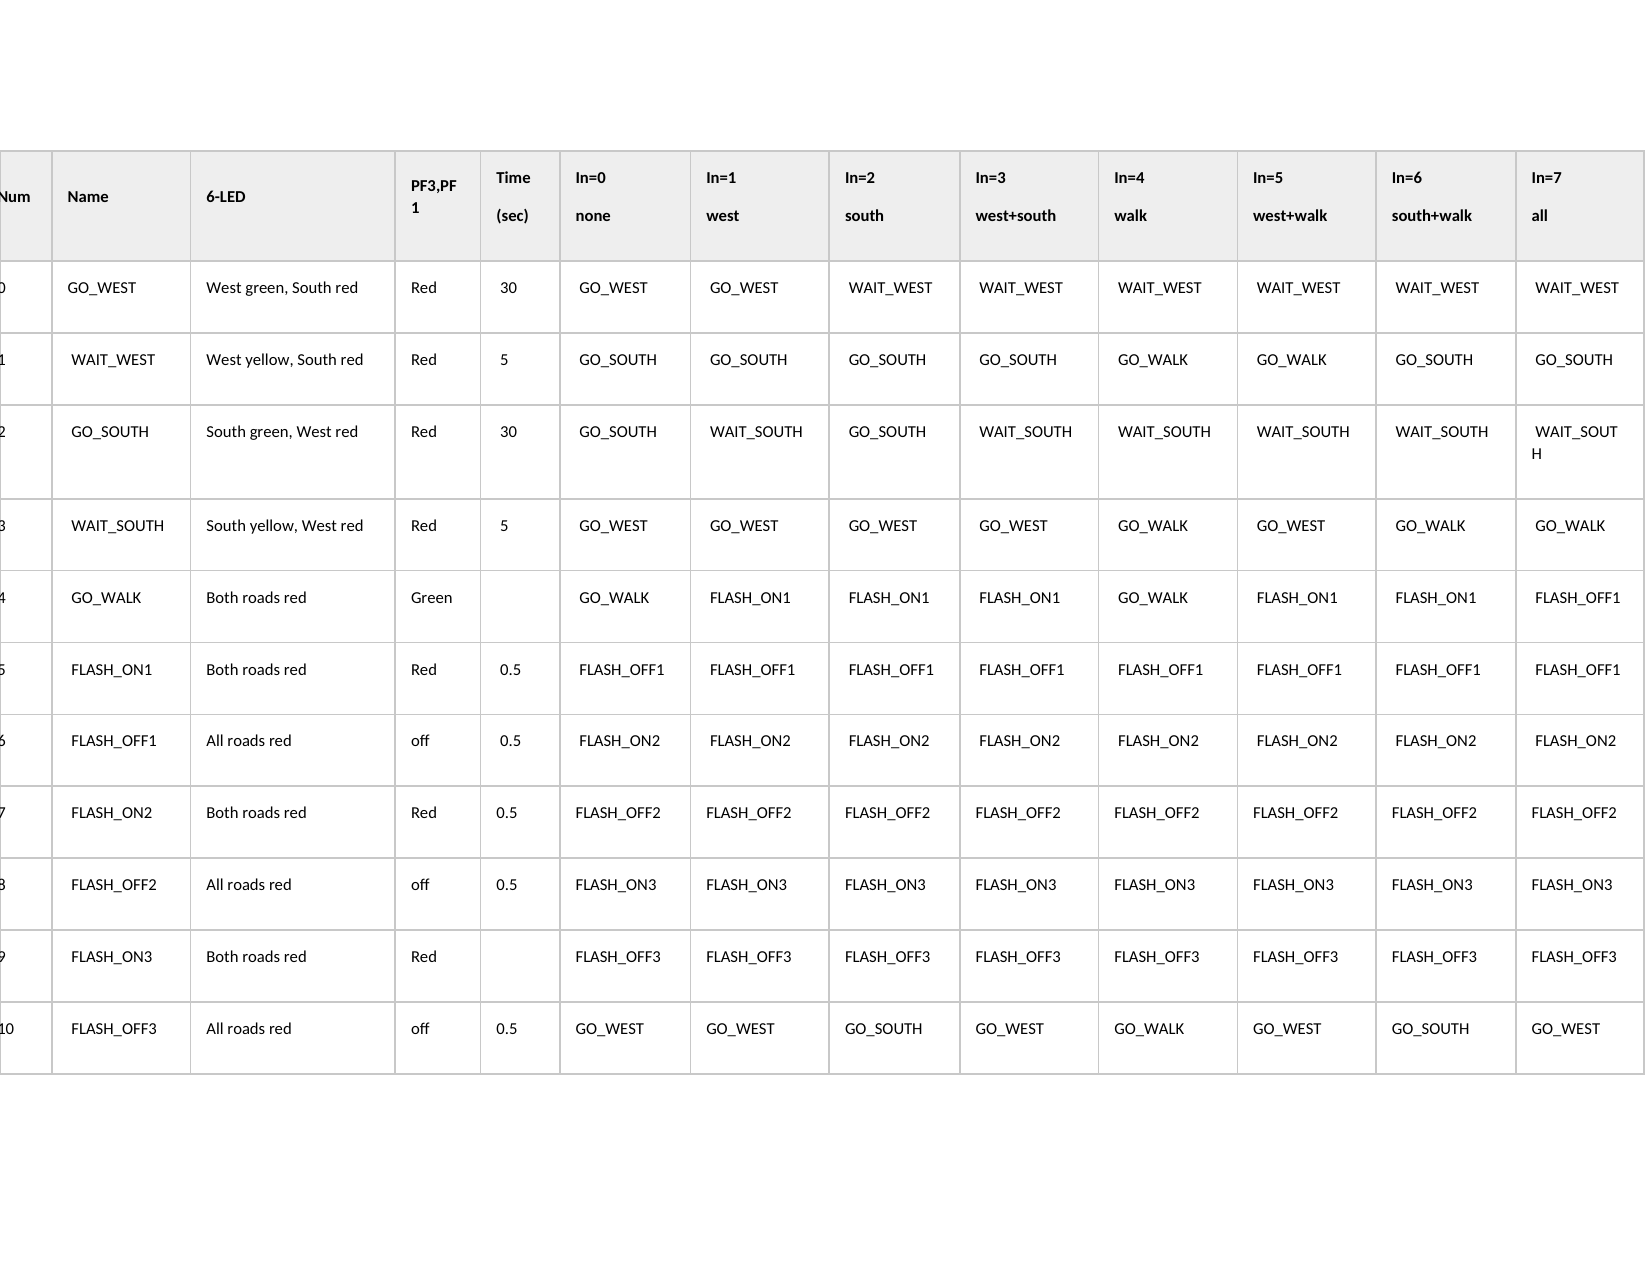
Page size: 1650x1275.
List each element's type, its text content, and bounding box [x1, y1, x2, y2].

table_cell All roads red [191, 715, 394, 785]
table_cell GO_WEST [830, 500, 959, 570]
table_cell FLASH_OFF2 [53, 859, 190, 929]
table_cell GO_SOUTH [1377, 334, 1515, 404]
table_header In=4 walk [1099, 152, 1237, 260]
table_cell Both roads red [191, 643, 394, 713]
table_header In=0 none [561, 152, 690, 260]
table_cell FLASH_OFF1 [1517, 571, 1643, 642]
table_cell GO_WEST [691, 500, 828, 570]
table_header Name [53, 152, 190, 260]
table_cell FLASH_OFF2 [961, 787, 1098, 857]
table_cell FLASH_ON3 [1099, 859, 1237, 929]
table_cell FLASH_ON2 [1099, 715, 1237, 785]
table_header In=5 west+walk [1238, 152, 1375, 260]
table_cell 3 [1, 500, 51, 570]
table_header In=6 south+walk [1377, 152, 1515, 260]
table_cell GO_SOUTH [53, 406, 190, 498]
table_cell WAIT_SOUTH [1238, 406, 1375, 498]
table_cell WAIT_WEST [830, 262, 959, 332]
table_cell Red [396, 334, 480, 404]
table_cell 2 [1, 406, 51, 498]
table_cell West yellow, South red [191, 334, 394, 404]
table_cell 30 [481, 262, 559, 332]
table_cell Both roads red [191, 931, 394, 1001]
table_cell Red [396, 931, 480, 1001]
table_header In=7 all [1517, 152, 1643, 260]
table_cell 7 [1, 787, 51, 857]
table_cell GO_SOUTH [1517, 334, 1643, 404]
table_cell FLASH_ON2 [561, 715, 690, 785]
table_header Num [1, 152, 51, 260]
table_cell FLASH_OFF1 [561, 643, 690, 713]
table_cell FLASH_ON3 [961, 859, 1098, 929]
table_cell FLASH_OFF2 [1099, 787, 1237, 857]
table_cell FLASH_ON3 [1238, 859, 1375, 929]
table_cell Red [396, 406, 480, 498]
table_cell Red [396, 262, 480, 332]
table_cell 0.5 [481, 643, 559, 713]
table_cell Both roads red [191, 787, 394, 857]
table_cell WAIT_SOUTH [53, 500, 190, 570]
table_cell 8 [1, 859, 51, 929]
table_header In=3 west+south [961, 152, 1098, 260]
table_header In=2 south [830, 152, 959, 260]
table_cell GO_SOUTH [830, 334, 959, 404]
table_cell FLASH_ON1 [830, 571, 959, 642]
table_cell FLASH_OFF1 [1377, 643, 1515, 713]
table_cell FLASH_ON2 [691, 715, 828, 785]
table_cell GO_WEST [691, 1003, 828, 1073]
table_cell GO_WEST [691, 262, 828, 332]
table_cell FLASH_ON3 [1517, 859, 1643, 929]
table_cell FLASH_ON3 [53, 931, 190, 1001]
table_cell GO_WALK [1099, 571, 1237, 642]
table_cell FLASH_ON1 [961, 571, 1098, 642]
table_cell WAIT_WEST [1238, 262, 1375, 332]
table_cell 0.5 [481, 787, 559, 857]
table_cell GO_WEST [561, 500, 690, 570]
table_cell FLASH_ON3 [830, 859, 959, 929]
table_cell FLASH_OFF1 [1517, 643, 1643, 713]
table_cell GO_WALK [1099, 334, 1237, 404]
table_cell FLASH_ON2 [961, 715, 1098, 785]
table_cell FLASH_ON2 [1517, 715, 1643, 785]
table_cell FLASH_OFF1 [691, 643, 828, 713]
table_cell FLASH_OFF3 [1517, 931, 1643, 1001]
table_cell GO_WEST [53, 262, 190, 332]
table_cell South yellow, West red [191, 500, 394, 570]
table_cell Red [396, 500, 480, 570]
table_cell 0.5 [481, 859, 559, 929]
table_cell FLASH_ON1 [1377, 571, 1515, 642]
table_cell GO_WEST [961, 500, 1098, 570]
table_cell GO_SOUTH [830, 1003, 959, 1073]
table_cell GO_WEST [561, 262, 690, 332]
table_cell FLASH_ON3 [561, 859, 690, 929]
table_cell FLASH_OFF2 [1238, 787, 1375, 857]
table_cell FLASH_OFF1 [1099, 643, 1237, 713]
table_cell FLASH_OFF3 [691, 931, 828, 1001]
table_cell FLASH_ON1 [53, 643, 190, 713]
table_cell GO_WALK [1517, 500, 1643, 570]
table_cell All roads red [191, 859, 394, 929]
table_cell FLASH_OFF3 [561, 931, 690, 1001]
table_cell GO_WEST [961, 1003, 1098, 1073]
table_cell FLASH_ON1 [691, 571, 828, 642]
table_header 6-LED [191, 152, 394, 260]
table_cell GO_WEST [1238, 1003, 1375, 1073]
table_cell GO_WALK [561, 571, 690, 642]
table_cell WAIT_WEST [1099, 262, 1237, 332]
table_cell 1 [1, 334, 51, 404]
table_cell WAIT_WEST [53, 334, 190, 404]
table_header In=1 west [691, 152, 828, 260]
table_cell GO_WALK [1099, 1003, 1237, 1073]
table_cell FLASH_OFF1 [961, 643, 1098, 713]
table_cell off [396, 715, 480, 785]
table_cell 5 [481, 500, 559, 570]
table_cell FLASH_OFF1 [830, 643, 959, 713]
table_cell WAIT_SOUTH [1517, 406, 1643, 498]
table_cell FLASH_OFF3 [961, 931, 1098, 1001]
table_cell FLASH_OFF1 [1238, 643, 1375, 713]
table_cell WAIT_SOUTH [691, 406, 828, 498]
table_cell WAIT_WEST [1517, 262, 1643, 332]
table_cell 9 [1, 931, 51, 1001]
table_cell FLASH_OFF2 [561, 787, 690, 857]
table_cell GO_WEST [1238, 500, 1375, 570]
table_cell off [396, 1003, 480, 1073]
table_cell FLASH_ON3 [691, 859, 828, 929]
table_cell GO_SOUTH [1377, 1003, 1515, 1073]
table_cell FLASH_OFF3 [1377, 931, 1515, 1001]
table_cell GO_SOUTH [561, 406, 690, 498]
table_cell GO_WALK [1377, 500, 1515, 570]
table_cell FLASH_OFF2 [830, 787, 959, 857]
table_header PF3,PF1 [396, 152, 480, 260]
table_cell All roads red [191, 1003, 394, 1073]
table_cell WAIT_SOUTH [961, 406, 1098, 498]
table_cell Green [396, 571, 480, 642]
table_cell 4 [1, 571, 51, 642]
table_cell WAIT_WEST [961, 262, 1098, 332]
table_cell GO_WEST [1517, 1003, 1643, 1073]
table_cell 6 [1, 715, 51, 785]
table_cell FLASH_ON2 [1238, 715, 1375, 785]
table_cell GO_SOUTH [961, 334, 1098, 404]
table_cell 5 [1, 643, 51, 713]
table_cell Red [396, 643, 480, 713]
table_cell South green, West red [191, 406, 394, 498]
table_cell Both roads red [191, 571, 394, 642]
table_cell off [396, 859, 480, 929]
table_cell FLASH_OFF3 [1238, 931, 1375, 1001]
table_cell 30 [481, 406, 559, 498]
table_cell FLASH_ON2 [1377, 715, 1515, 785]
table_cell FLASH_OFF2 [1377, 787, 1515, 857]
table_cell GO_WALK [1099, 500, 1237, 570]
table_cell FLASH_ON2 [53, 787, 190, 857]
table_cell WAIT_WEST [1377, 262, 1515, 332]
table_cell GO_SOUTH [830, 406, 959, 498]
table_cell FLASH_OFF2 [1517, 787, 1643, 857]
table_cell GO_WALK [1238, 334, 1375, 404]
table_cell FLASH_ON3 [1377, 859, 1515, 929]
table_cell 0.5 [481, 1003, 559, 1073]
table_cell GO_SOUTH [691, 334, 828, 404]
table_cell Red [396, 787, 480, 857]
table_cell GO_WALK [53, 571, 190, 642]
table_cell FLASH_OFF3 [830, 931, 959, 1001]
table_cell FLASH_ON2 [830, 715, 959, 785]
table_cell [481, 931, 559, 1001]
table_cell 10 [1, 1003, 51, 1073]
table_cell FLASH_ON1 [1238, 571, 1375, 642]
table_cell GO_SOUTH [561, 334, 690, 404]
table_cell 0 [1, 262, 51, 332]
table_cell West green, South red [191, 262, 394, 332]
table_cell FLASH_OFF3 [53, 1003, 190, 1073]
table_cell FLASH_OFF1 [53, 715, 190, 785]
table_cell [481, 571, 559, 642]
table_cell WAIT_SOUTH [1099, 406, 1237, 498]
table_cell 5 [481, 334, 559, 404]
table_cell 0.5 [481, 715, 559, 785]
table_cell FLASH_OFF3 [1099, 931, 1237, 1001]
table_cell GO_WEST [561, 1003, 690, 1073]
table_header Time (sec) [481, 152, 559, 260]
table_cell FLASH_OFF2 [691, 787, 828, 857]
table_cell WAIT_SOUTH [1377, 406, 1515, 498]
